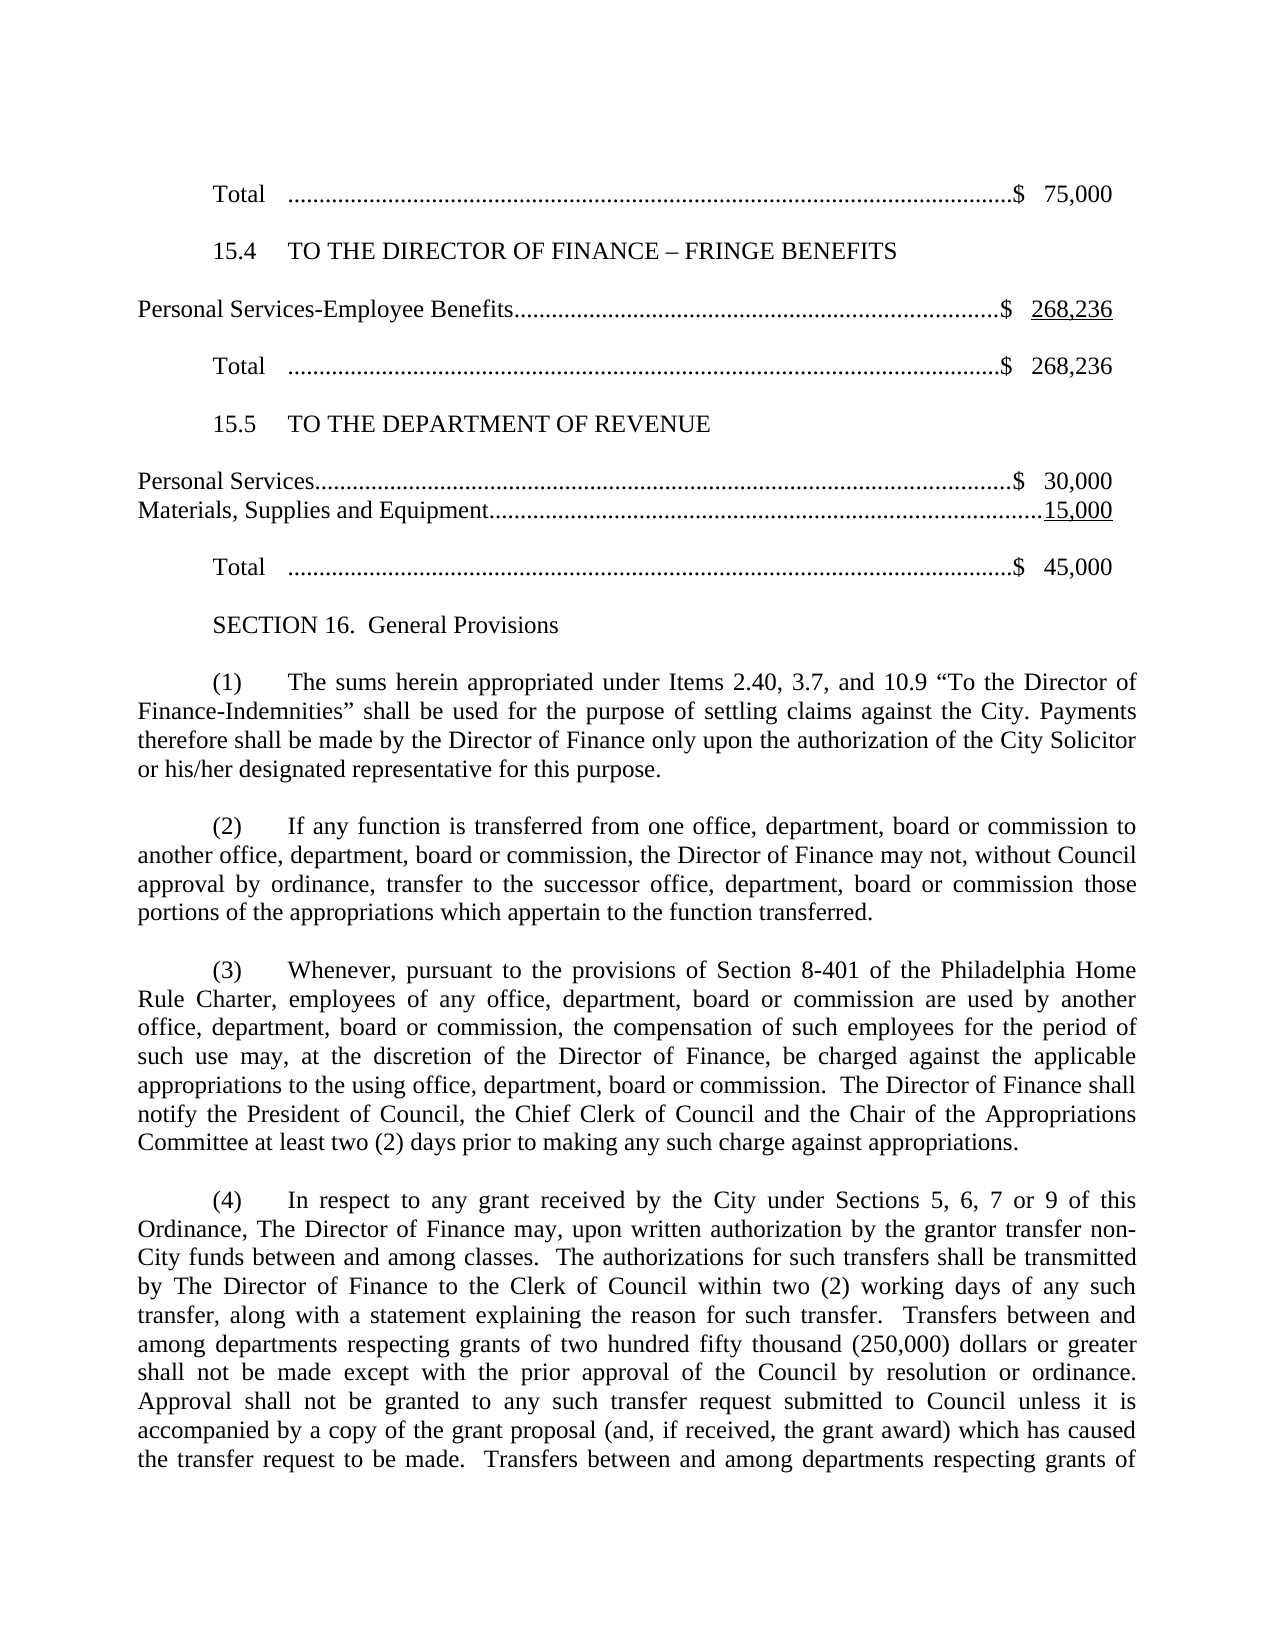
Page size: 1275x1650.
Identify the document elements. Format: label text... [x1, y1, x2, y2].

text (2) If any function is transferred from one office, department, board or commission to another office, department, board or commission, the Director of Finance may not, without Council approval by ordinance, transfer to the successor office, department, board or commission those portions of the appropriations which appertain to the function transferred. [137, 811, 1138, 926]
text 15.4 TO THE DIRECTOR OF FINANCE – FRINGE BENEFITS [137, 236, 1131, 265]
text Total $ 268,236 [137, 351, 1131, 380]
text Materials, Supplies and Equipment 15,000 [137, 495, 1131, 524]
text Total $ 45,000 [137, 552, 1131, 581]
text Personal Services-Employee Benefits $ 268,236 [137, 294, 1131, 322]
text Personal Services $ 30,000 [137, 466, 1131, 495]
text Total $ 75,000 [137, 179, 1131, 207]
text 15.5 TO THE DEPARTMENT OF REVENUE [137, 409, 1131, 437]
text SECTION 16. General Provisions [137, 610, 1138, 639]
text (3) Whenever, pursuant to the provisions of Section 8-401 of the Philadelphia Home Rule Charter, employees of any office, department, board or commission are used by another office, department, board or commission, the compensation of such employees for the period of such use may, at the discretion of the Director of Finance, be charged against the applicable appropriations to the using office, department, board or commission. The Director of Finance shall notify the President of Council, the Chief Clerk of Council and the Chair of the Appropriations Committee at least two (2) days prior to making any such charge against appropriations. [137, 955, 1138, 1156]
text (1) The sums herein appropriated under Items 2.40, 3.7, and 10.9 “To the Director of Finance-Indemnities” shall be used for the purpose of settling claims against the City. Payments therefore shall be made by the Director of Finance only upon the authorization of the City Solicitor or his/her designated representative for this purpose. [137, 667, 1138, 782]
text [137, 1185, 1138, 1472]
